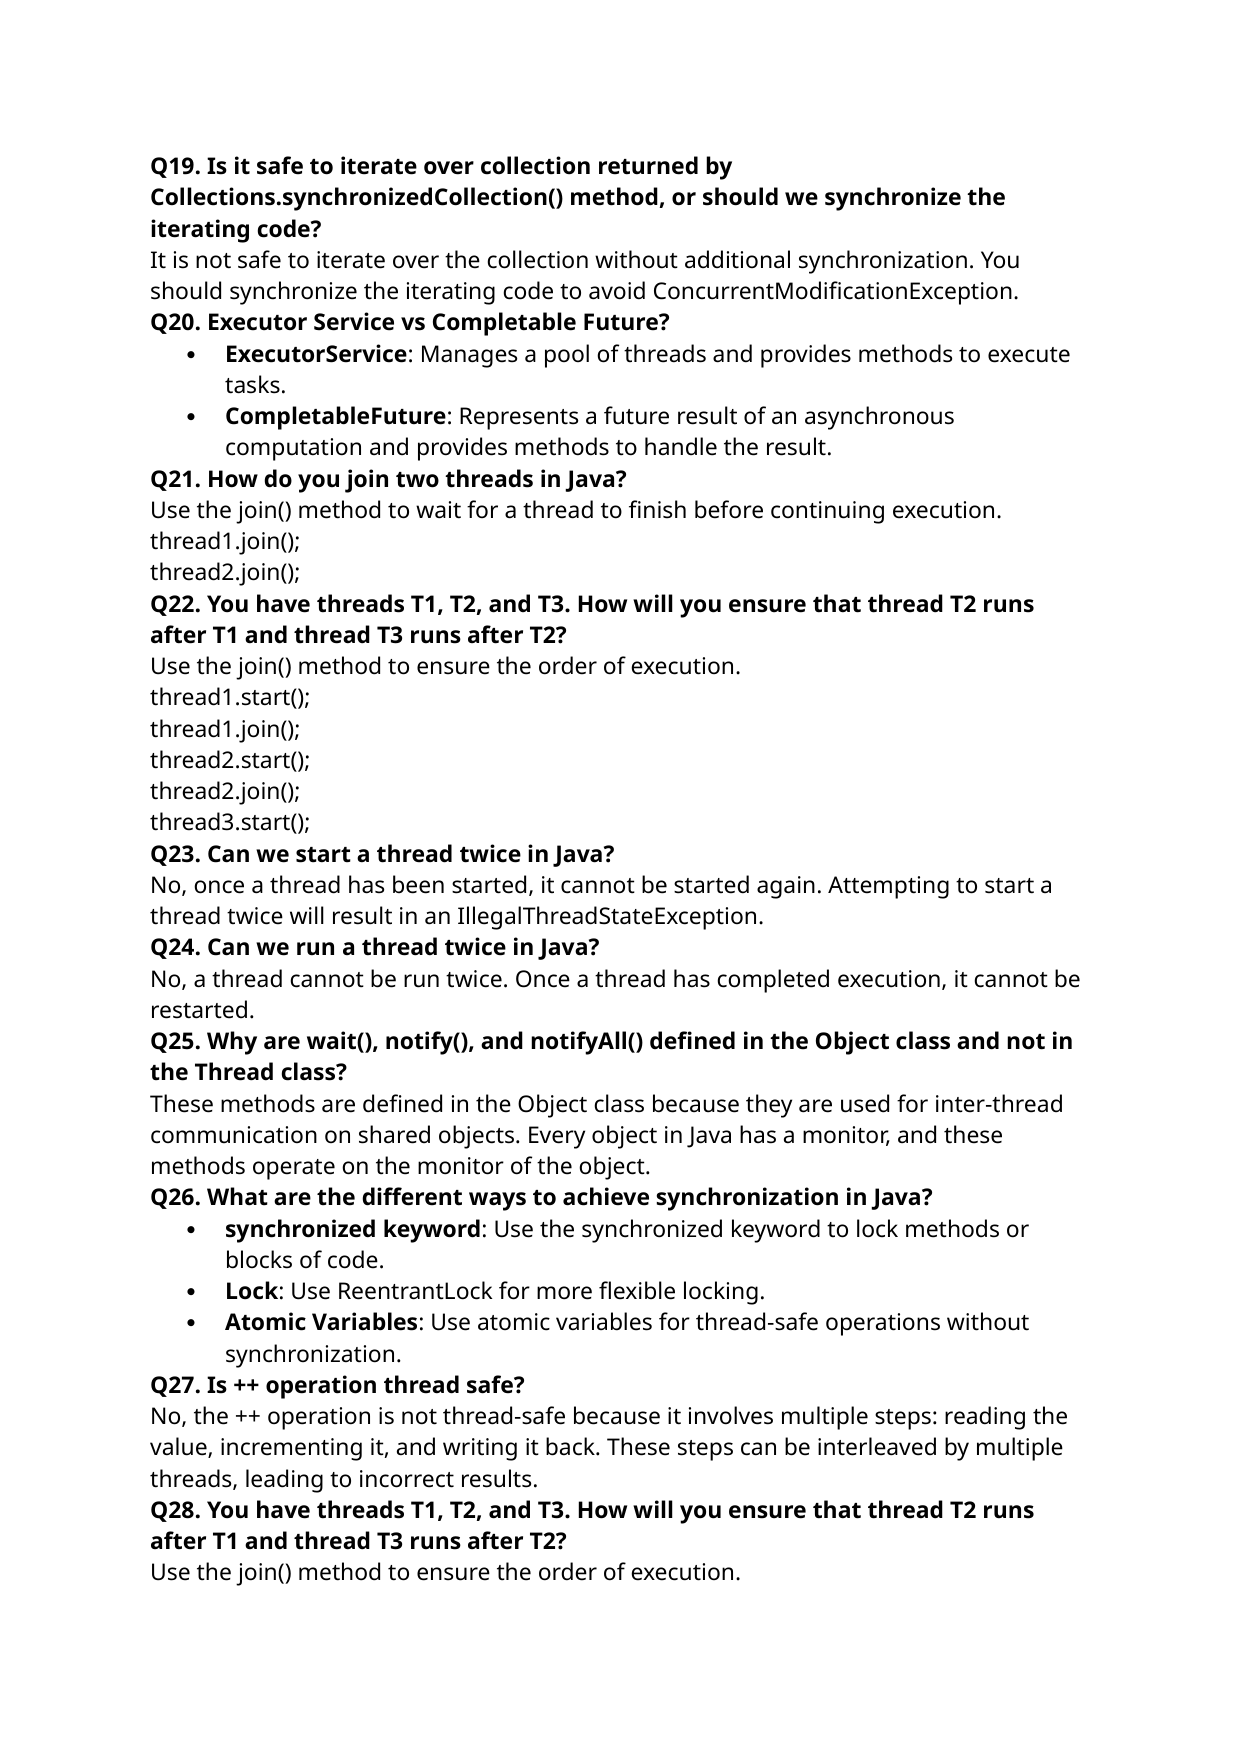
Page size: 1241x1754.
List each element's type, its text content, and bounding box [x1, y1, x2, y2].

text thread1.join(); [150, 712, 1090, 744]
list Lock: Use ReentrantLock for more flexible locking. [187, 1275, 1090, 1306]
text Q26. What are the different ways to achieve synchronization in Java? [150, 1181, 1090, 1212]
text Q23. Can we start a thread twice in Java? [150, 837, 1090, 869]
text Q21. How do you join two threads in Java? [150, 462, 1090, 494]
text Q19. Is it safe to iterate over collection returned by Collections.synchronizedCollection() method, or should we synchronize the iterating code? [150, 150, 1090, 244]
text Use the join() method to ensure the order of execution. [150, 650, 1090, 681]
text Q27. Is ++ operation thread safe? [150, 1369, 1090, 1400]
text Q24. Can we run a thread twice in Java? [150, 931, 1090, 962]
text No, once a thread has been started, it cannot be started again. Attempting to start a thread twice will result in an IllegalThreadStateException. [150, 869, 1090, 931]
text thread2.start(); [150, 744, 1090, 775]
text Q22. You have threads T1, T2, and T3. How will you ensure that thread T2 runs after T1 and thread T3 runs after T2? [150, 587, 1090, 650]
list Atomic Variables: Use atomic variables for thread-safe operations without synchronization. [187, 1306, 1090, 1369]
text These methods are defined in the Object class because they are used for inter-thread communication on shared objects. Every object in Java has a monitor, and these methods operate on the monitor of the object. [150, 1087, 1090, 1181]
text Use the join() method to wait for a thread to finish before continuing execution. [150, 494, 1090, 525]
list synchronized keyword: Use the synchronized keyword to lock methods or blocks of code. [187, 1212, 1090, 1275]
text thread3.start(); [150, 806, 1090, 837]
list ExecutorService: Manages a pool of threads and provides methods to execute tasks. [187, 337, 1090, 400]
text No, a thread cannot be run twice. Once a thread has completed execution, it cannot be restarted. [150, 962, 1090, 1025]
text No, the ++ operation is not thread-safe because it involves multiple steps: reading the value, incrementing it, and writing it back. These steps can be interleaved by multiple threads, leading to incorrect results. [150, 1400, 1090, 1494]
text Q25. Why are wait(), notify(), and notifyAll() defined in the Object class and not in the Thread class? [150, 1025, 1090, 1087]
text Q20. Executor Service vs Completable Future? [150, 306, 1090, 337]
text thread2.join(); [150, 775, 1090, 806]
text thread1.start(); [150, 681, 1090, 712]
text thread2.join(); [150, 556, 1090, 587]
text Use the join() method to ensure the order of execution. [150, 1556, 1090, 1587]
text Q28. You have threads T1, T2, and T3. How will you ensure that thread T2 runs after T1 and thread T3 runs after T2? [150, 1494, 1090, 1556]
text thread1.join(); [150, 525, 1090, 556]
text It is not safe to iterate over the collection without additional synchronization. You should synchronize the iterating code to avoid ConcurrentModificationException. [150, 244, 1090, 306]
list CompletableFuture: Represents a future result of an asynchronous computation and provides methods to handle the result. [187, 400, 1090, 462]
